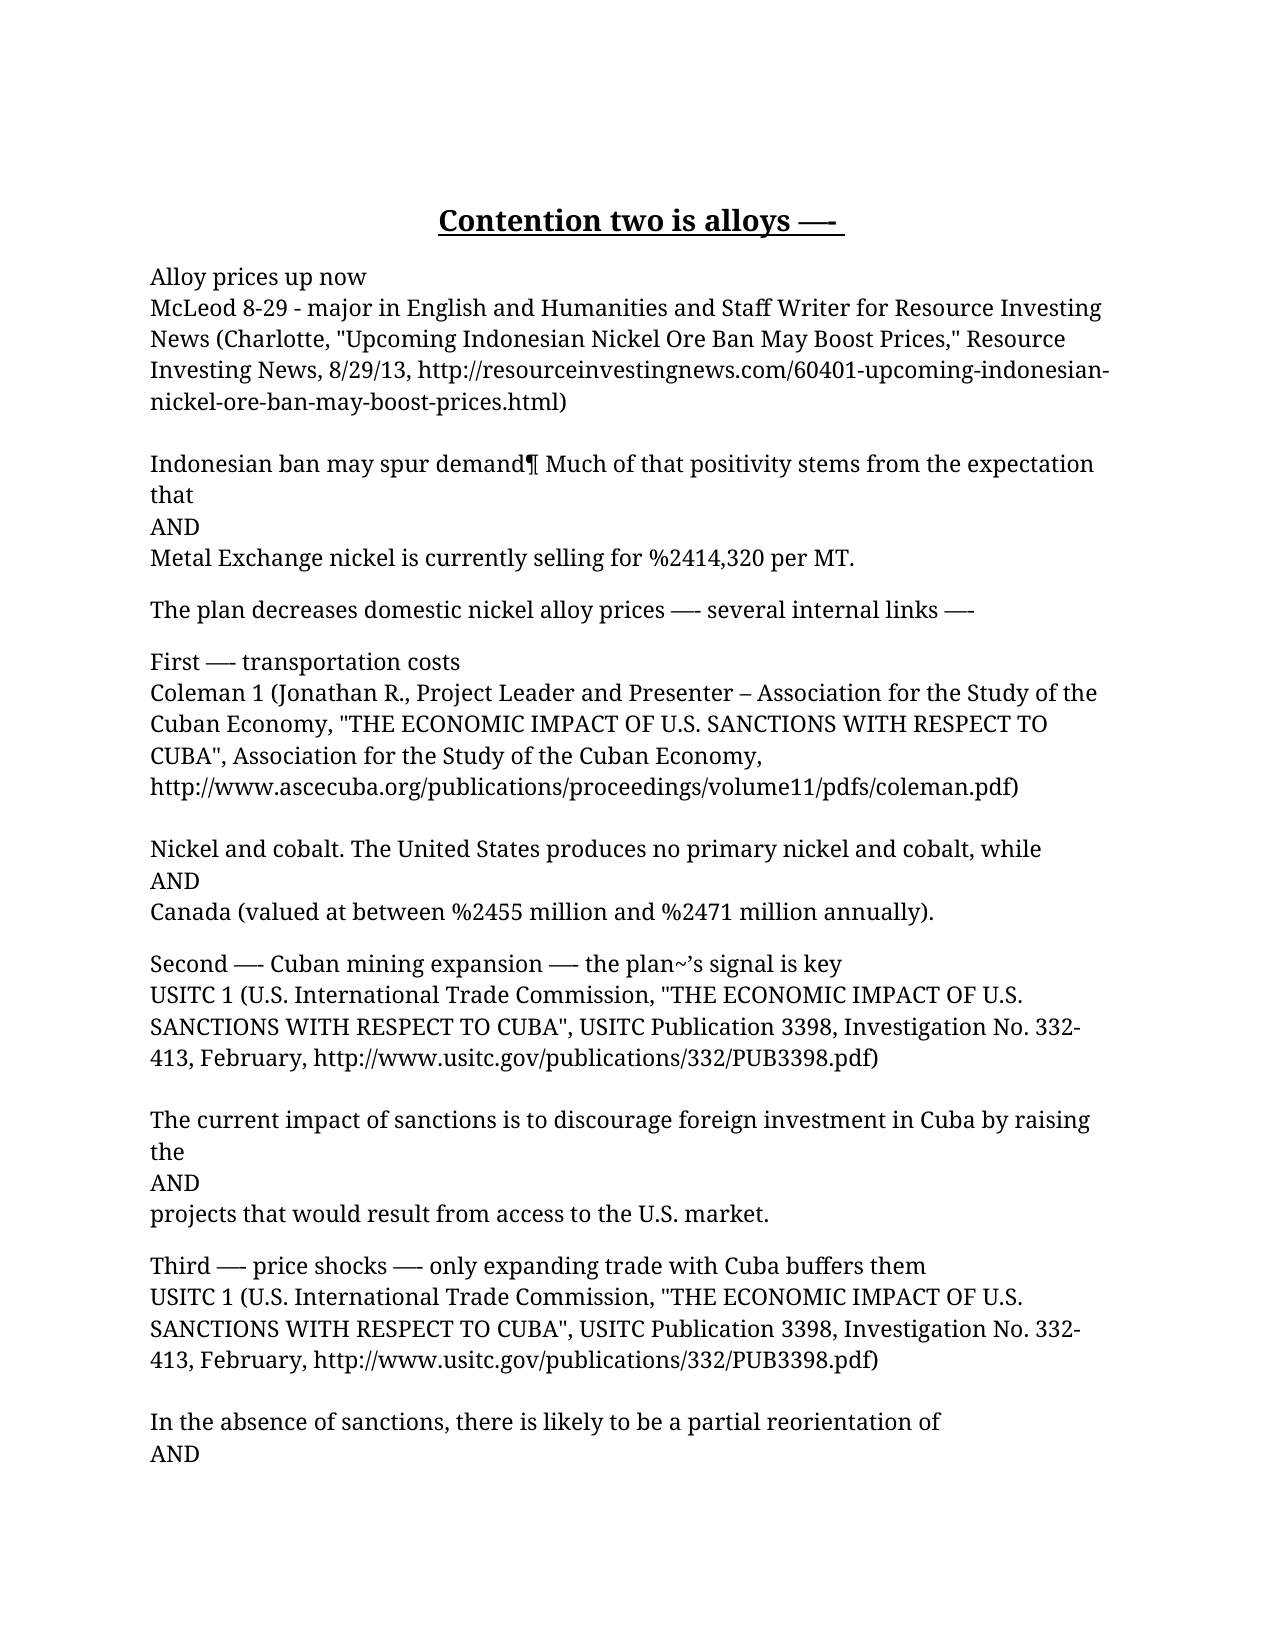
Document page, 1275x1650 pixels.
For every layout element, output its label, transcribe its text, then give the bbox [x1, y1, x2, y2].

text Metal Exchange nickel is currently selling for %2414,320 per MT. [150, 542, 1125, 573]
subtitle Third —- price shocks —- only expanding trade with Cuba buffers them [150, 1250, 1125, 1281]
text projects that would result from access to the U.S. market. [150, 1198, 1125, 1229]
subtitle The plan decreases domestic nickel alloy prices —- several internal links —- [150, 594, 1125, 625]
subtitle First —- transportation costs [150, 646, 1125, 677]
text USITC 1 (U.S. International Trade Commission, "THE ECONOMIC IMPACT OF U.S. SANCTIONS WITH RESPECT TO CUBA", USITC Publication 3398, Investigation No. 332-413, February, http://www.usitc.gov/publications/332/PUB3398.pdf) [150, 979, 1125, 1073]
text USITC 1 (U.S. International Trade Commission, "THE ECONOMIC IMPACT OF U.S. SANCTIONS WITH RESPECT TO CUBA", USITC Publication 3398, Investigation No. 332-413, February, http://www.usitc.gov/publications/332/PUB3398.pdf) [150, 1281, 1125, 1375]
text Indonesian ban may spur demand¶ Much of that positivity stems from the expectation that [150, 448, 1125, 511]
text Canada (valued at between %2455 million and %2471 million annually). [150, 896, 1125, 927]
text AND [150, 511, 1125, 542]
text AND [150, 1167, 1125, 1198]
subtitle Second —- Cuban mining expansion —- the plan~’s signal is key [150, 948, 1125, 979]
text McLeod 8-29 - major in English and Humanities and Staff Writer for Resource Investing News (Charlotte, "Upcoming Indonesian Nickel Ore Ban May Boost Prices," Resource Investing News, 8/29/13, http://resourceinvestingnews.com/60401-upcoming-indonesian-nickel-ore-ban-may-boost-prices.html) [150, 292, 1125, 417]
text Coleman 1 (Jonathan R., Project Leader and Presenter – Association for the Study of the Cuban Economy, "THE ECONOMIC IMPACT OF U.S. SANCTIONS WITH RESPECT TO CUBA", Association for the Study of the Cuban Economy, http://www.ascecuba.org/publications/proceedings/volume11/pdfs/coleman.pdf) [150, 677, 1125, 802]
text Nickel and cobalt. The United States produces no primary nickel and cobalt, while [150, 833, 1125, 865]
subtitle Contention two is alloys —- [150, 200, 1125, 240]
text In the absence of sanctions, there is likely to be a partial reorientation of [150, 1406, 1125, 1438]
text The current impact of sanctions is to discourage foreign investment in Cuba by raising the [150, 1104, 1125, 1167]
subtitle Alloy prices up now [150, 261, 1125, 292]
text AND [150, 1438, 1125, 1469]
text AND [150, 865, 1125, 896]
